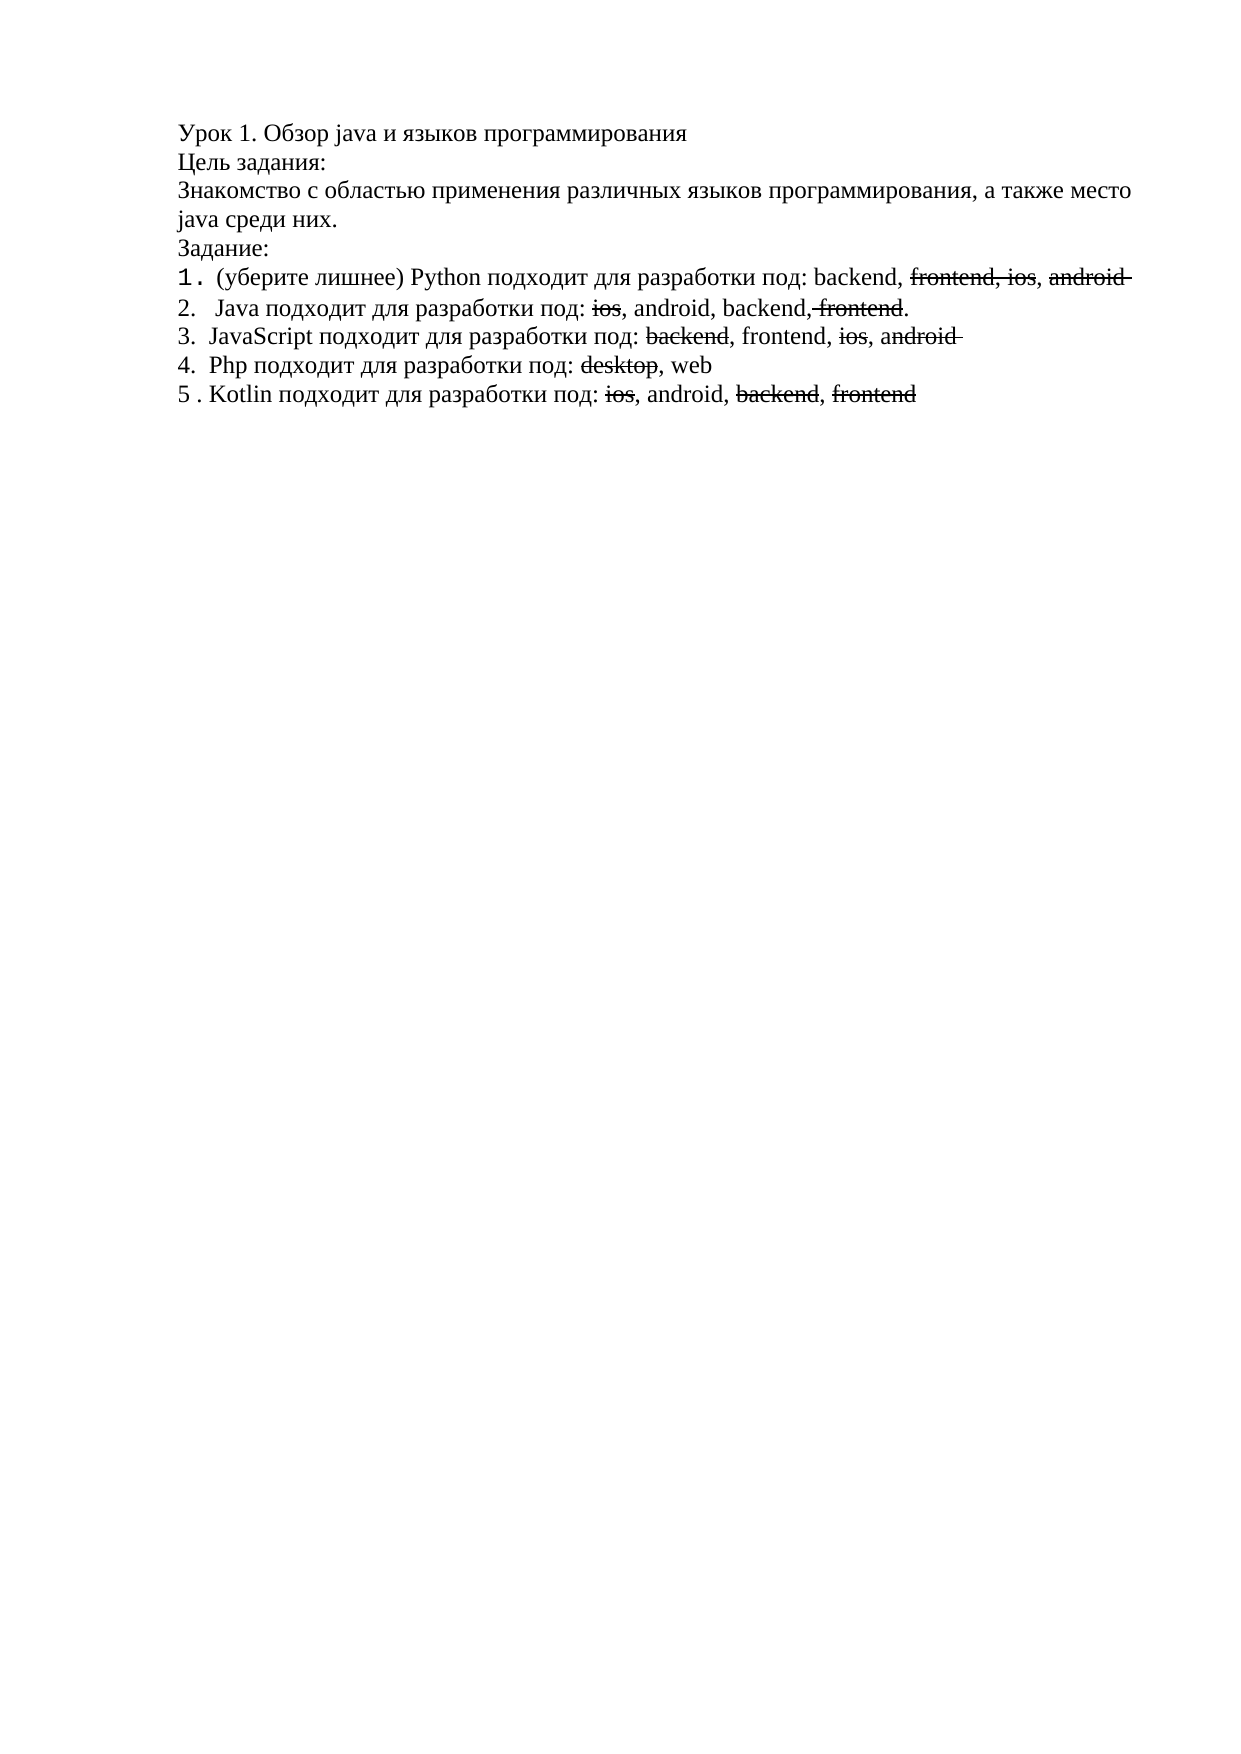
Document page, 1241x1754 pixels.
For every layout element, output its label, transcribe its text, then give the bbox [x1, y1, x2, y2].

text Знакомство с областью применения различных языков программирования, а также место java среди них. [177, 176, 1152, 233]
text Цель задания: [177, 147, 1152, 176]
text Задание: [177, 233, 1152, 262]
text 5 . Kotlin подходит для разработки под: ios, android, backend, frontend [177, 379, 1152, 408]
text Урок 1. Обзор java и языков программирования [177, 118, 1152, 147]
text 4. Php подходит для разработки под: desktop, web [177, 350, 1152, 379]
text 2. Java подходит для разработки под: ios, android, backend, frontend. [177, 293, 1152, 321]
list (уберите лишнее) Python подходит для разработки под: backend, frontend, ios, android [177, 262, 1152, 293]
text 3. JavaScript подходит для разработки под: backend, frontend, ios, android [177, 321, 1152, 350]
